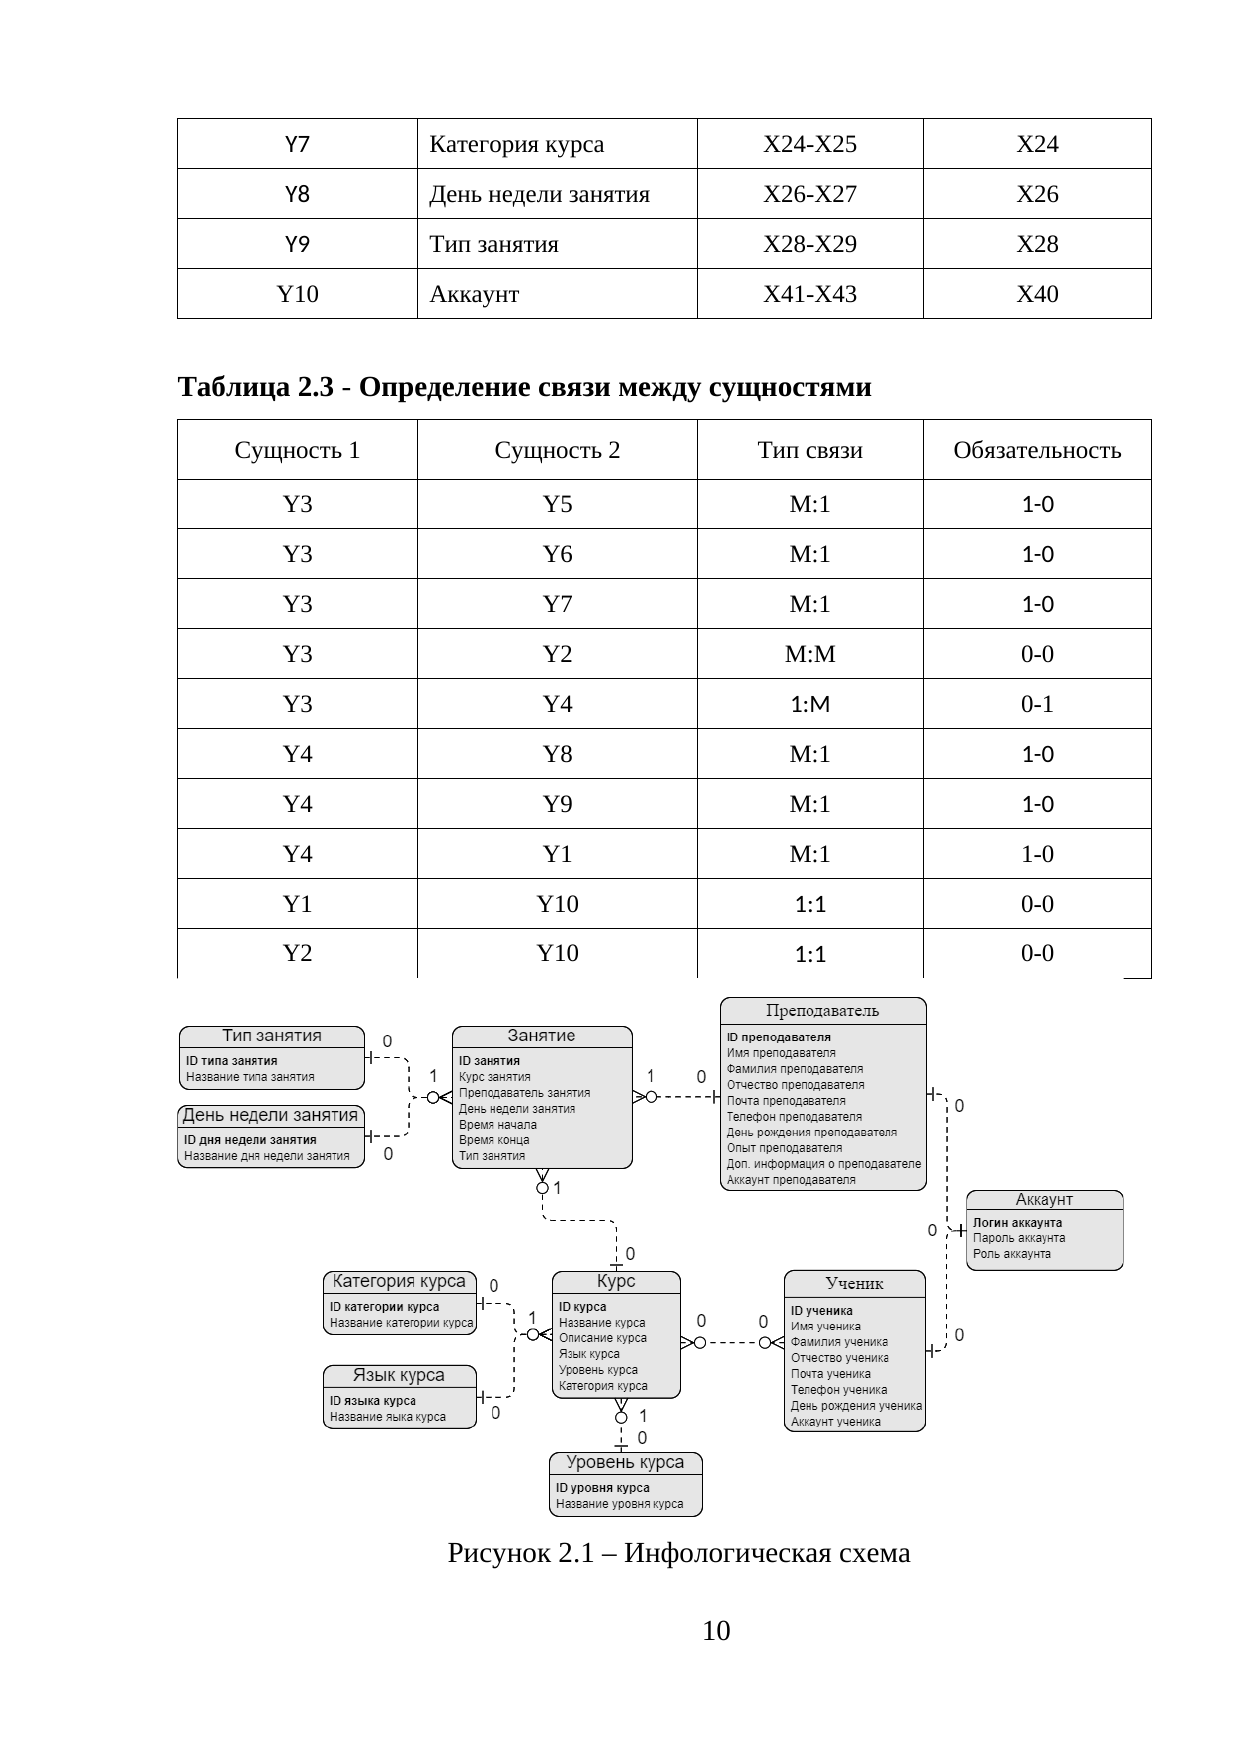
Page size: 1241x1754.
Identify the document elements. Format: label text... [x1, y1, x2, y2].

table_cell 1-0 [924, 779, 1151, 828]
table_header Тип связи [698, 420, 923, 478]
table_cell Y2 [178, 929, 417, 977]
table_cell Y3 [178, 529, 417, 578]
table_cell Y2 [418, 629, 697, 678]
picture [177, 978, 1124, 1519]
table_cell Y5 [418, 480, 697, 528]
table_cell Y4 [418, 679, 697, 728]
table_cell M:1 [698, 729, 923, 778]
table_cell Y4 [178, 829, 417, 878]
table_cell Y3 [178, 629, 417, 678]
table_cell Y1 [178, 879, 417, 927]
table_cell Y3 [178, 579, 417, 628]
table_header Обязательность [924, 420, 1151, 478]
table_cell X26 [924, 169, 1151, 218]
table_cell Y9 [418, 779, 697, 828]
table_cell Y8 [418, 729, 697, 778]
table_cell 1:1 [698, 879, 923, 927]
table_cell M:1 [698, 579, 923, 628]
table_cell X28 [924, 219, 1151, 268]
table_cell Y4 [178, 729, 417, 778]
table_cell Y8 [178, 169, 417, 218]
table_cell X28-X29 [698, 219, 923, 268]
table_cell Y1 [418, 829, 697, 878]
table_cell Y10 [418, 929, 697, 977]
table_cell Y3 [178, 480, 417, 528]
table_cell Y6 [418, 529, 697, 578]
table_cell X41-X43 [698, 269, 923, 318]
table_cell Y4 [178, 779, 417, 828]
table_cell M:1 [698, 829, 923, 878]
table_cell M:1 [698, 529, 923, 578]
table_cell 1:M [698, 679, 923, 728]
table_cell 0-0 [924, 879, 1151, 927]
table_cell M:1 [698, 779, 923, 828]
table_header Сущность 2 [418, 420, 697, 478]
table_cell X40 [924, 269, 1151, 318]
table_cell 1-0 [924, 829, 1151, 878]
text Рисунок 2.1 – Инфологическая схема [177, 1535, 1181, 1569]
table_cell Тип занятия [418, 219, 697, 268]
table_cell 0-0 [924, 929, 1151, 977]
table_cell Y9 [178, 219, 417, 268]
table_cell Y3 [178, 679, 417, 728]
table_cell 1-0 [924, 579, 1151, 628]
table_cell Категория курса [418, 119, 697, 168]
table_cell Y7 [178, 119, 417, 168]
table_cell X24 [924, 119, 1151, 168]
table_cell 1-0 [924, 529, 1151, 578]
text Таблица 2.3 - Определение связи между сущностями [177, 369, 1181, 403]
table_cell 1:1 [698, 929, 923, 977]
table_cell 0-1 [924, 679, 1151, 728]
table_cell M:1 [698, 480, 923, 528]
table_cell Y10 [178, 269, 417, 318]
table_cell День недели занятия [418, 169, 697, 218]
table_cell X24-X25 [698, 119, 923, 168]
table_cell 1-0 [924, 729, 1151, 778]
table_cell 1-0 [924, 480, 1151, 528]
table_cell Y7 [418, 579, 697, 628]
table_header Сущность 1 [178, 420, 417, 478]
table_cell Аккаунт [418, 269, 697, 318]
table_cell 0-0 [924, 629, 1151, 678]
table_cell M:M [698, 629, 923, 678]
table_cell X26-X27 [698, 169, 923, 218]
table_cell Y10 [418, 879, 697, 927]
